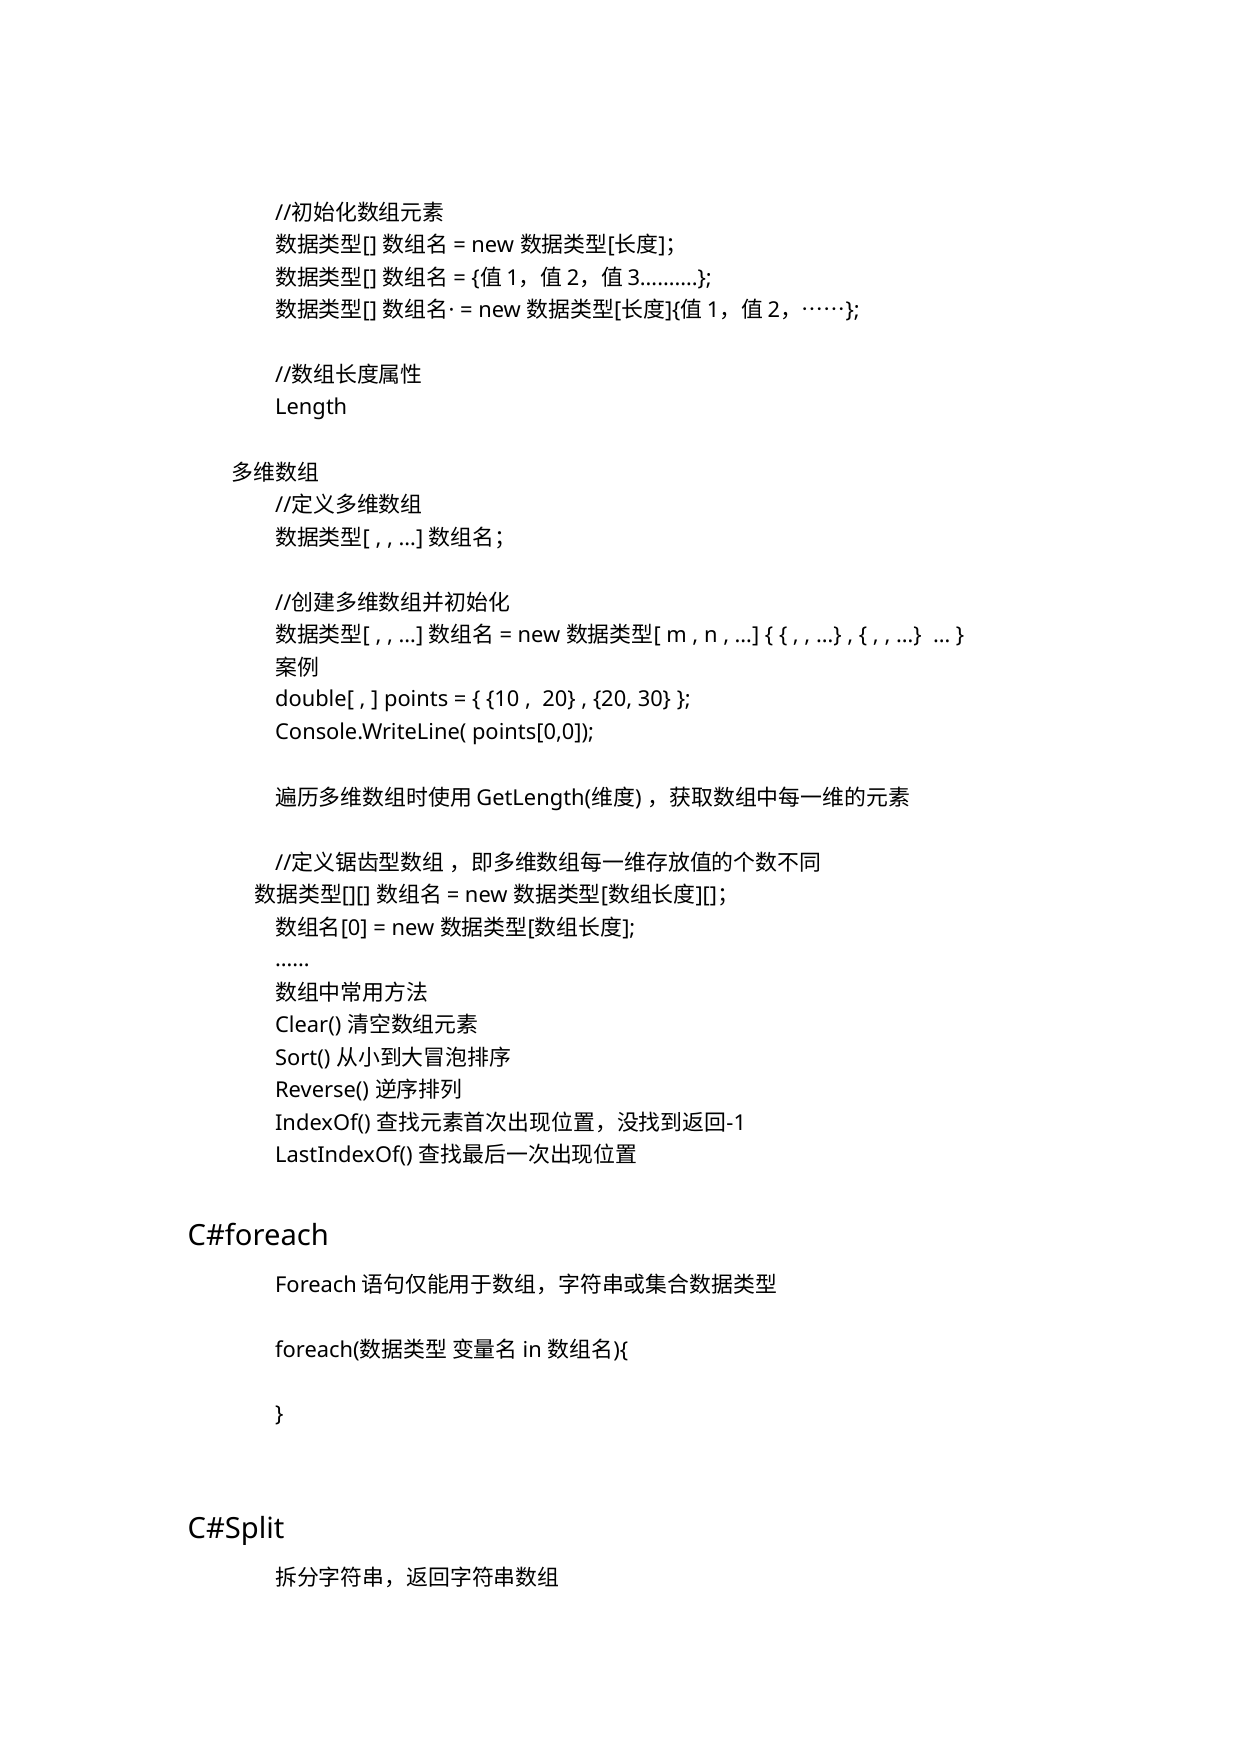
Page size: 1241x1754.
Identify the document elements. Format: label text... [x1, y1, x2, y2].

text 数据类型[ , , …] 数组名 = new 数据类型[ m , n , …] { { , , …} , { , , …} … } [187, 617, 1053, 649]
text //初始化数组元素 [187, 194, 1053, 227]
text foreach(数据类型 变量名 in 数组名){ [187, 1332, 1053, 1364]
text 数据类型[] 数组名 = {值1，值2，值3……….}; [187, 259, 1053, 292]
text 案例 [187, 649, 1053, 682]
text //定义锯齿型数组 ，即多维数组每一维存放值的个数不同 [187, 844, 1053, 877]
text 数据类型[ , , …] 数组名； [187, 519, 1053, 552]
text 遍历多维数组时使用GetLength(维度) ，获取数组中每一维的元素 [187, 779, 1053, 812]
text Foreach语句仅能用于数组，字符串或集合数据类型 [187, 1267, 1053, 1299]
text 数据类型[] 数组名· = new 数据类型[长度]{值1，值2，……}; [187, 292, 1053, 324]
text Console.WriteLine( points[0,0]); [187, 714, 1053, 747]
text 数据类型[] 数组名 = new 数据类型[长度]； [187, 227, 1053, 259]
text 拆分字符串，返回字符串数组 [187, 1559, 1053, 1592]
text Length [187, 389, 1053, 422]
text Clear() 清空数组元素 [187, 1007, 1053, 1039]
text } [231, 1397, 1053, 1429]
text 数组名[0] = new 数据类型[数组长度]; [187, 909, 1053, 942]
text C#Split [187, 1494, 1053, 1559]
text …… [187, 942, 1053, 974]
text 数据类型[][] 数组名 = new 数据类型[数组长度][]； [187, 877, 1053, 909]
text //创建多维数组并初始化 [187, 584, 1053, 617]
text Sort() 从小到大冒泡排序 [187, 1039, 1053, 1072]
text Reverse() 逆序排列 [187, 1072, 1053, 1104]
text 多维数组 [187, 454, 1053, 487]
text C#foreach [187, 1202, 1053, 1267]
text double[ , ] points = { {10 , 20} , {20, 30} }; [187, 682, 1053, 714]
text LastIndexOf() 查找最后一次出现位置 [187, 1137, 1053, 1169]
text IndexOf() 查找元素首次出现位置，没找到返回-1 [187, 1104, 1053, 1137]
text //定义多维数组 [187, 487, 1053, 519]
text //数组长度属性 [187, 357, 1053, 389]
text 数组中常用方法 [187, 974, 1053, 1007]
